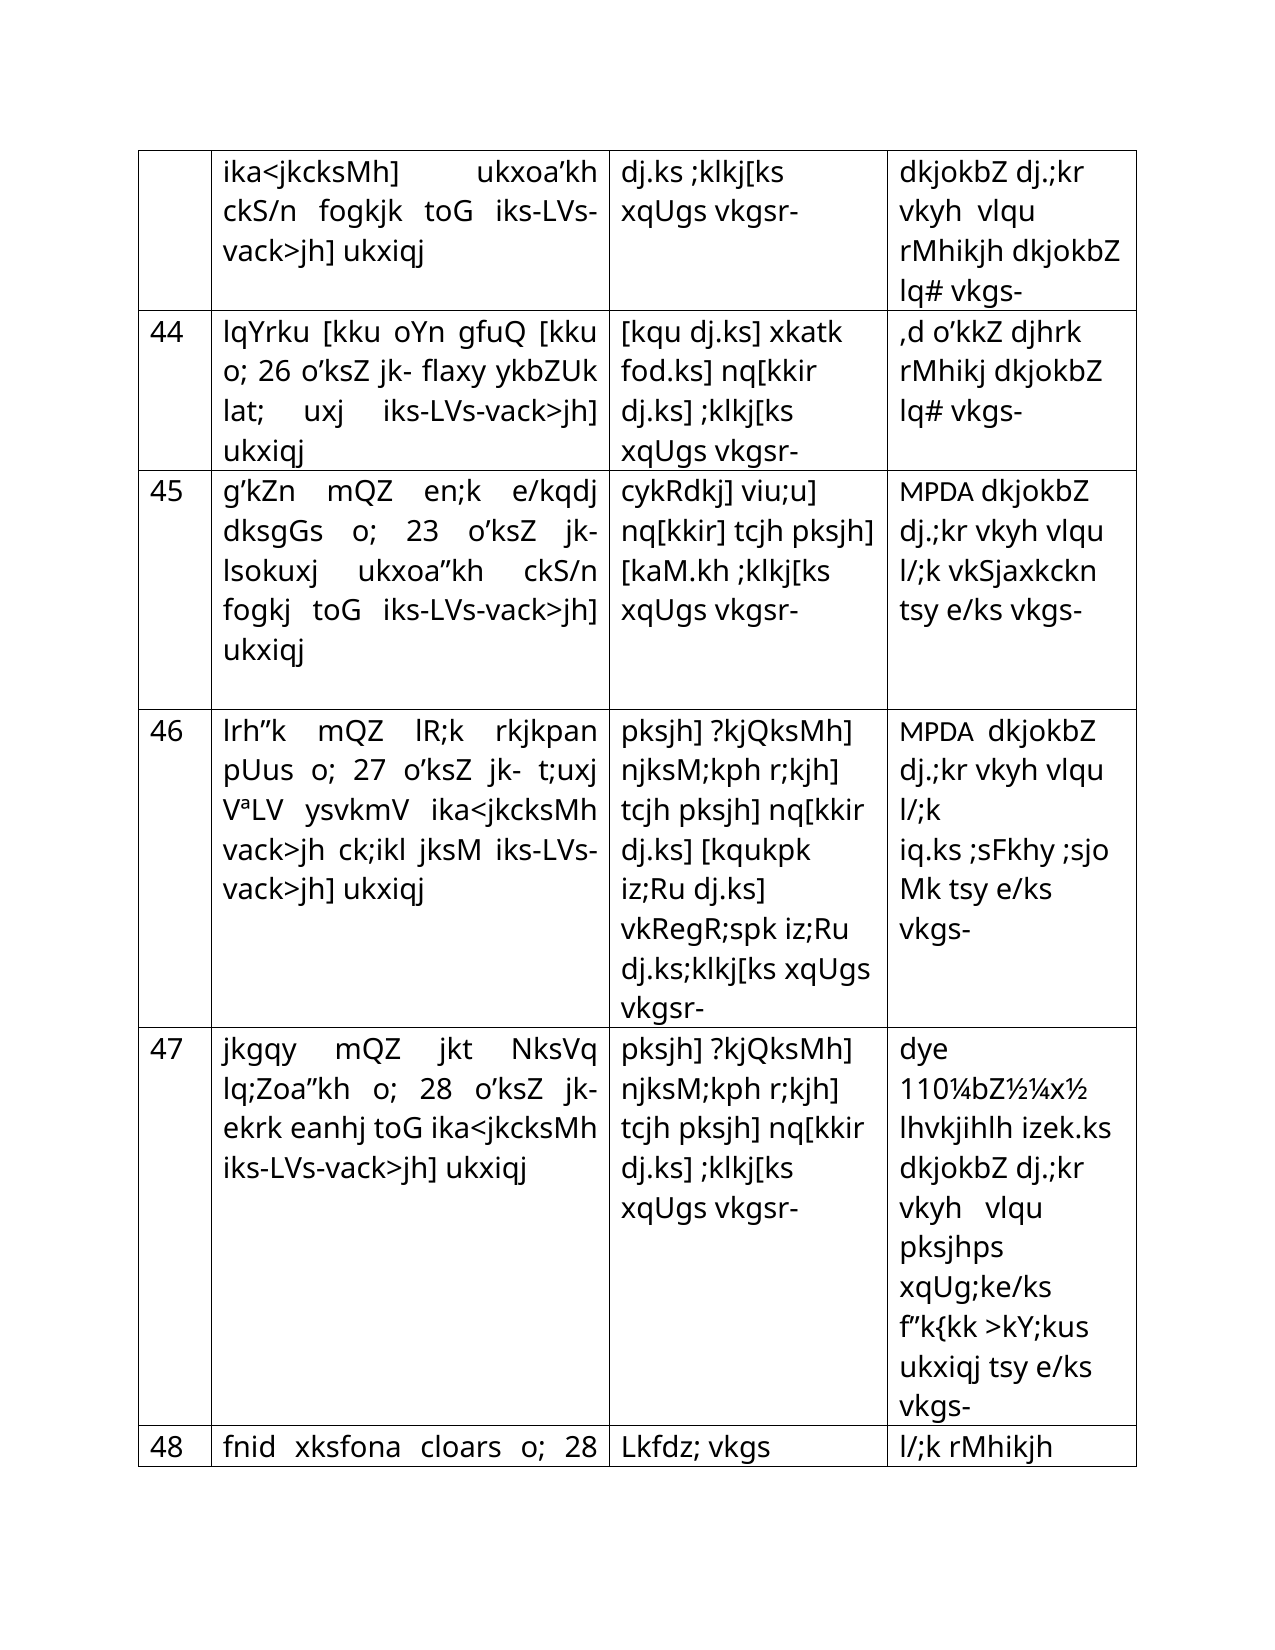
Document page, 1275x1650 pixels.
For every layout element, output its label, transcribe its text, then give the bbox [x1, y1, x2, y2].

table_cell jkgqy mQZ jkt NksVq lq;Zoa”kh o; 28 o’ksZ jk- ekrk eanhj toG ika<jkcksMh iks-LVs-vack>jh] ukxiqj [212, 1028, 609, 1425]
table_cell pksjh] ?kjQksMh] njksM;kph r;kjh] tcjh pksjh] nq[kkir dj.ks] ;klkj[ks xqUgs vkgsr- [610, 1028, 887, 1425]
table_cell 47 [139, 1028, 211, 1425]
table_cell 46 [139, 710, 211, 1027]
table_cell [kqu dj.ks] xkatk fod.ks] nq[kkir dj.ks] ;klkj[ks xqUgs vkgsr- [610, 311, 887, 469]
table_cell MPDA dkjokbZ dj.;kr vkyh vlqu l/;k vkSjaxkckn tsy e/ks vkgs- [888, 471, 1136, 709]
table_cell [212, 1426, 609, 1466]
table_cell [888, 151, 1136, 310]
table_cell 43 [139, 151, 211, 310]
table_cell 44 [139, 311, 211, 469]
table_cell lqYrku [kku oYn gfuQ [kku o; 26 o’ksZ jk- flaxy ykbZUk lat; uxj iks-LVs-vack>jh] ukxiqj [212, 311, 609, 469]
table_cell dye 110¼bZ½¼x½ lhvkjihlh izek.ks dkjokbZ dj.;kr vkyh vlqu pksjhps xqUg;ke/ks f”k{kk >kY;kus ukxiqj tsy e/ks vkgs- [888, 1028, 1136, 1425]
table_cell g’kZn mQZ en;k e/kqdj dksgGs o; 23 o’ksZ jk- lsokuxj ukxoa”kh ckS/n fogkj toG iks-LVs-vack>jh] ukxiqj [212, 471, 609, 709]
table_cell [212, 151, 609, 310]
table_cell 45 [139, 471, 211, 709]
table_cell ,d o’kkZ djhrk rMhikj dkjokbZ lq# vkgs- [888, 311, 1136, 469]
table_cell MPDA dkjokbZ dj.;kr vkyh vlqu l/;k iq.ks ;sFkhy ;sjoMk tsy e/ks vkgs- [888, 710, 1136, 1027]
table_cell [610, 151, 887, 310]
table_cell Lkfdz; vkgs [610, 1426, 887, 1466]
table_cell cykRdkj] viu;u] nq[kkir] tcjh pksjh] [kaM.kh ;klkj[ks xqUgs vkgsr- [610, 471, 887, 709]
table_cell lrh”k mQZ lR;k rkjkpan pUus o; 27 o’ksZ jk- t;uxj VªLV ysvkmV ika<jkcksMh vack>jh ck;ikl jksM iks-LVs-vack>jh] ukxiqj [212, 710, 609, 1027]
table_cell pksjh] ?kjQksMh] njksM;kph r;kjh] tcjh pksjh] nq[kkir dj.ks] [kqukpk iz;Ru dj.ks] vkRegR;spk iz;Ru dj.ks;klkj[ks xqUgs vkgsr- [610, 710, 887, 1027]
table_cell 48 [139, 1426, 211, 1466]
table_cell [888, 1426, 1136, 1466]
